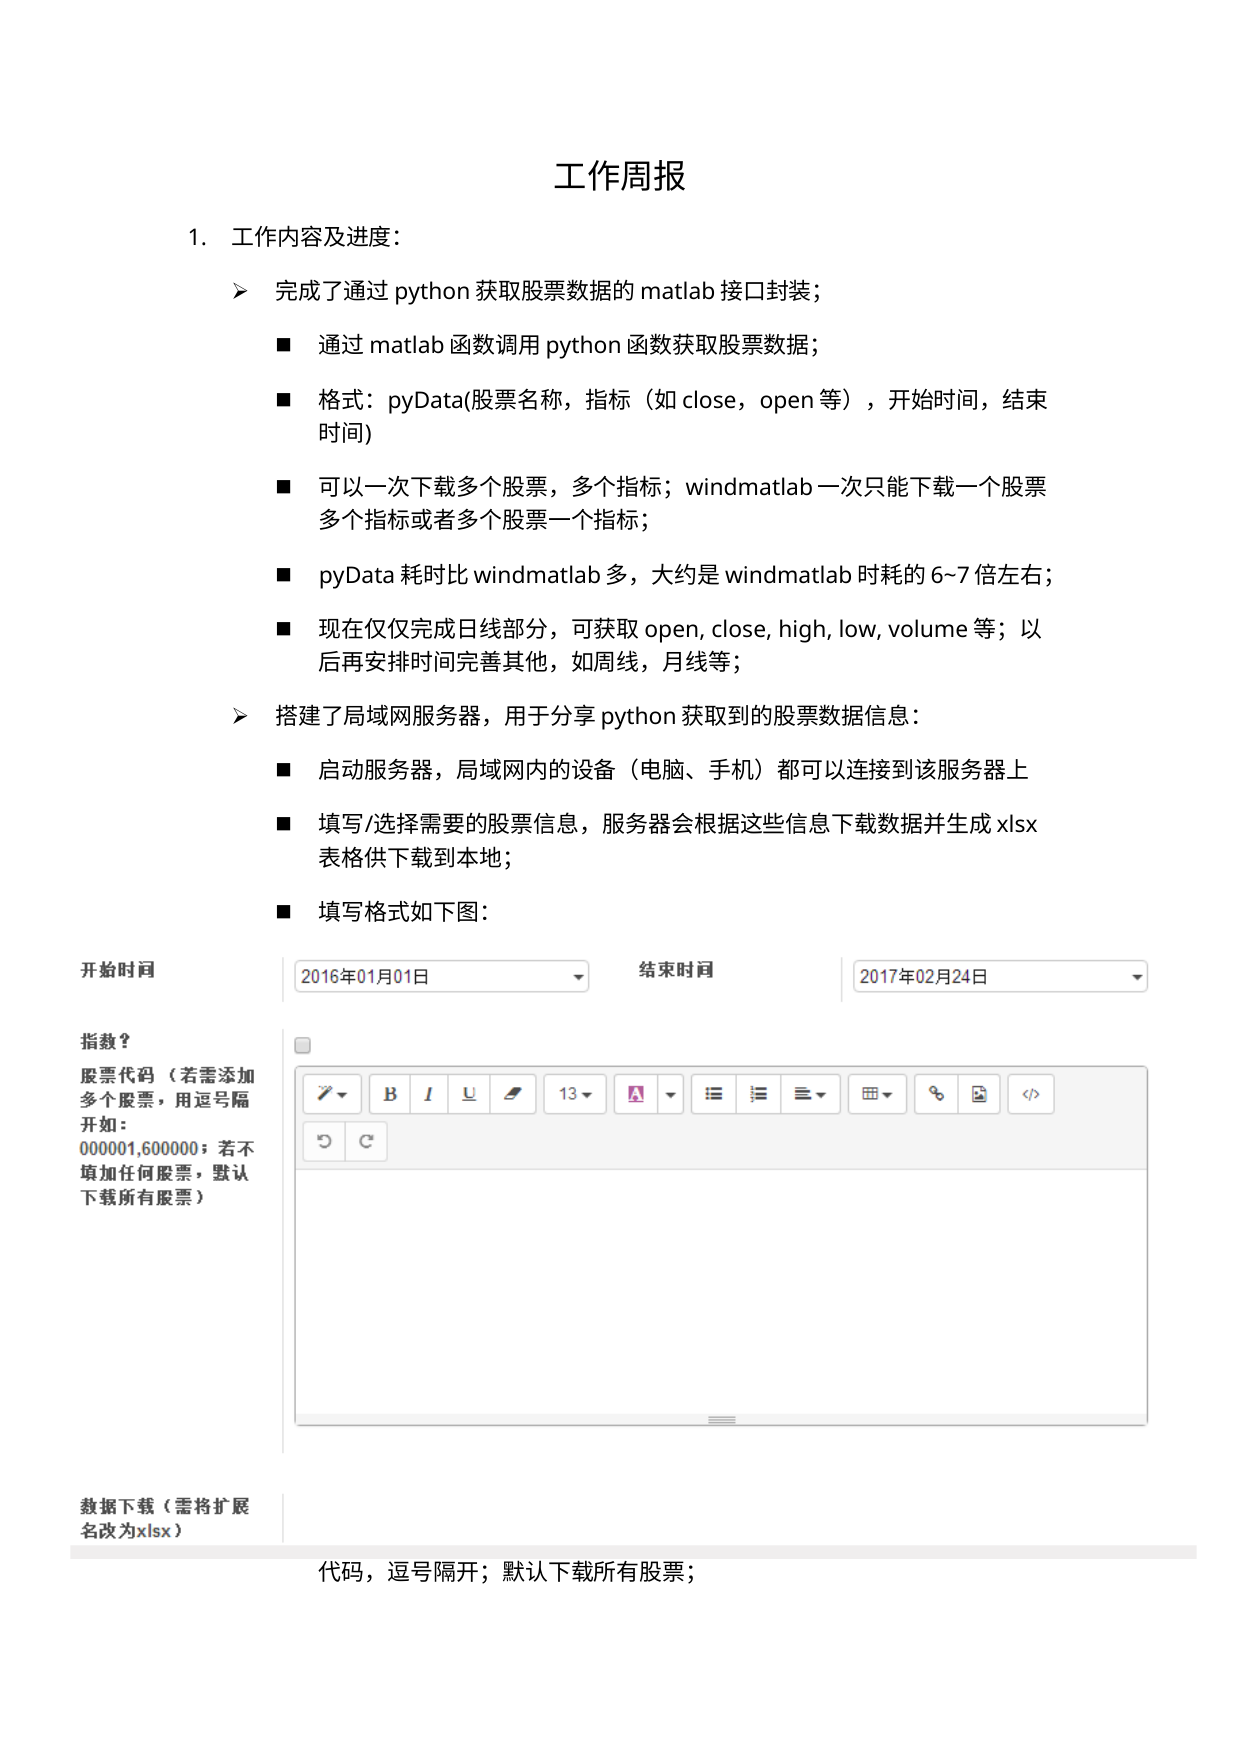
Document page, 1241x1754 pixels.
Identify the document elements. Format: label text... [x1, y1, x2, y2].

list 格式：pyData(股票名称，指标（如close，open等），开始时间，结束时间) [275, 382, 1053, 448]
list 搭建了局域网服务器，用于分享python获取到的股票数据信息： [231, 698, 1053, 731]
list 工作内容及进度： [187, 219, 1053, 252]
list 填写/选择需要的股票信息，服务器会根据这些信息下载数据并生成xlsx表格供下载到本地； [275, 806, 1053, 873]
list 现在仅仅完成日线部分，可获取open, close, high, low, volume等；以后再安排时间完善其他，如周线，月线等； [275, 611, 1053, 677]
list 填写格式如下图： [275, 894, 1053, 927]
list 开始时间默认是从2016-01-01至今；股票代码处填写所需要下载的股票代码，逗号隔开；默认下载所有股票； [275, 1559, 1053, 1587]
list 启动服务器，局域网内的设备（电脑、手机）都可以连接到该服务器上 [275, 752, 1053, 785]
picture [70, 933, 1197, 1559]
list 完成了通过python获取股票数据的matlab接口封装； [231, 273, 1053, 307]
list 可以一次下载多个股票，多个指标；windmatlab一次只能下载一个股票多个指标或者多个股票一个指标； [275, 469, 1053, 536]
list pyData耗时比windmatlab多，大约是windmatlab时耗的6~7倍左右； [275, 556, 1053, 590]
list 通过matlab函数调用python函数获取股票数据； [275, 327, 1053, 361]
text 工作周报 [187, 150, 1053, 198]
